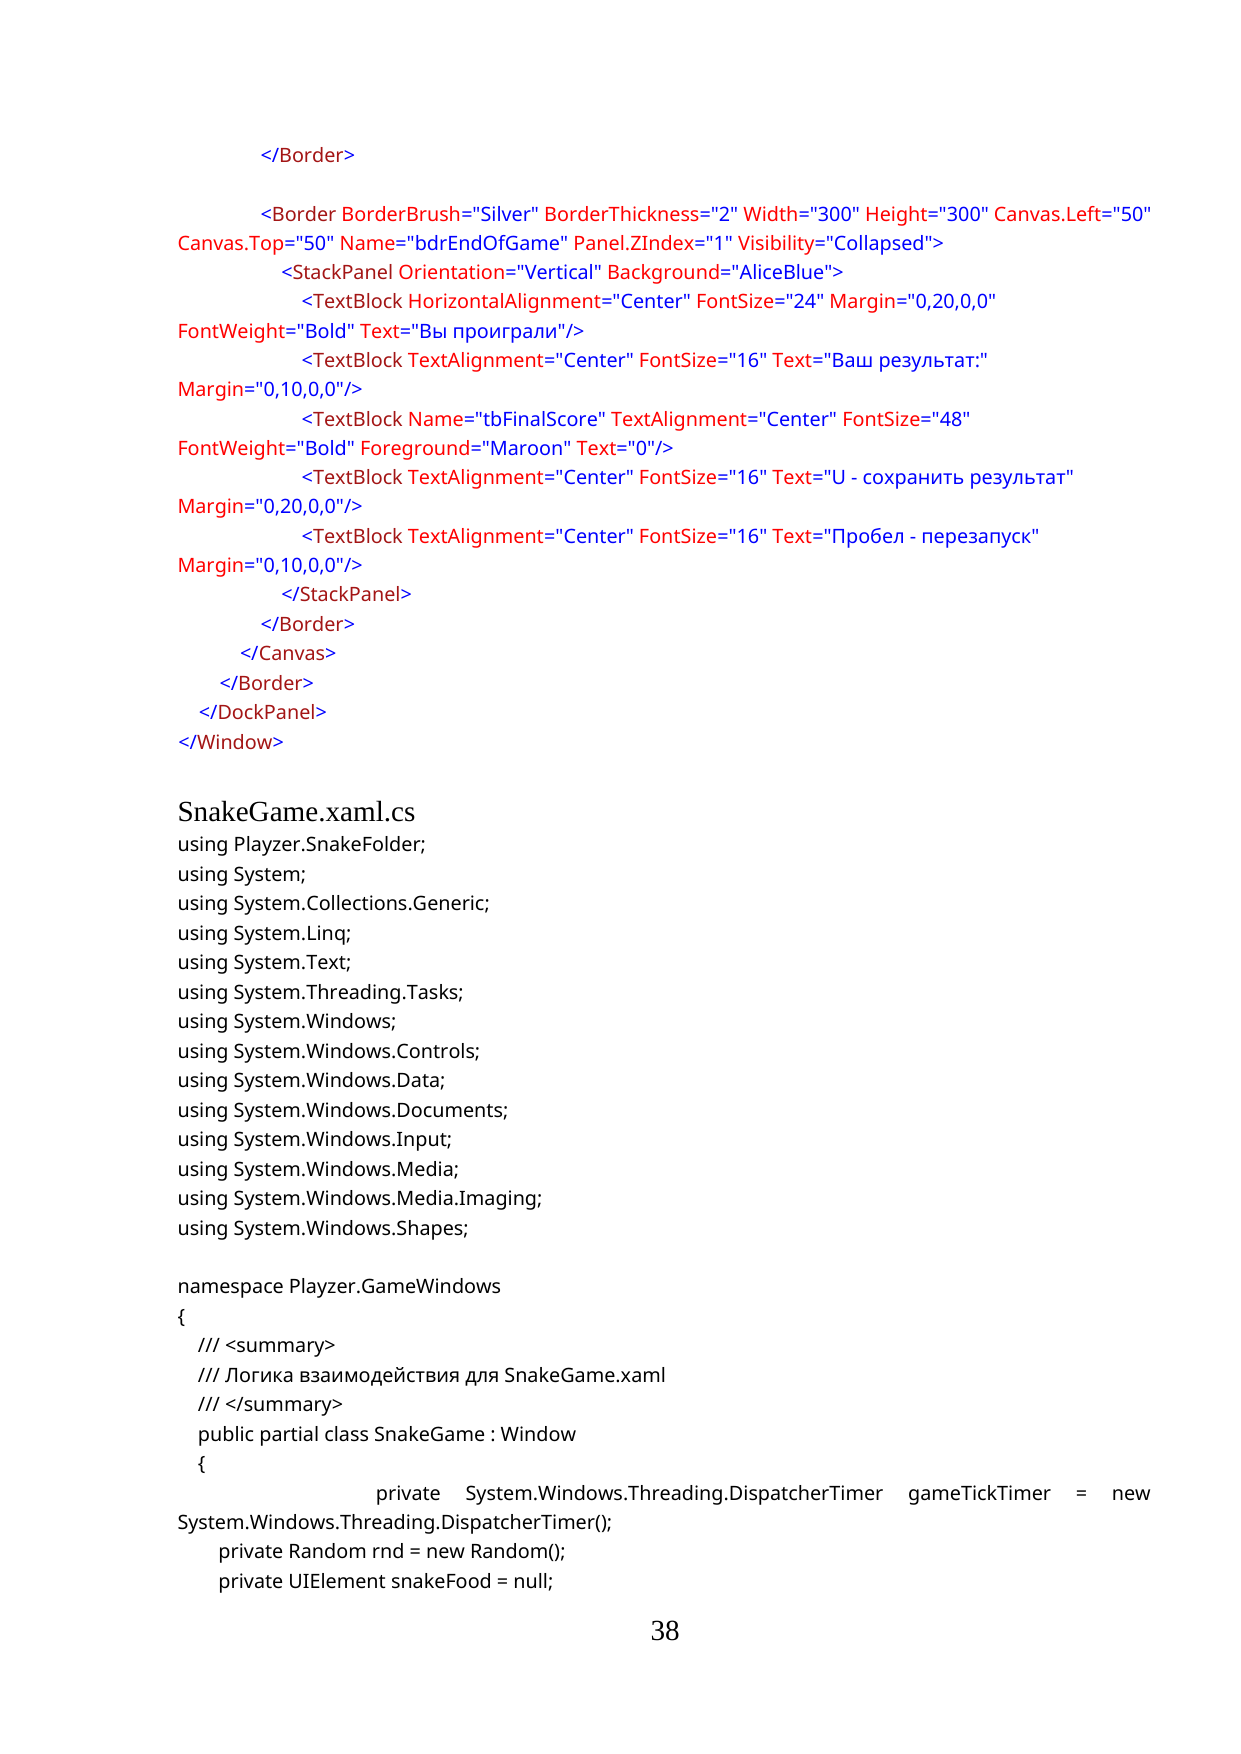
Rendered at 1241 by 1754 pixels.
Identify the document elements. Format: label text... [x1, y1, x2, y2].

text namespace Playzer.GameWindows [177, 1273, 1152, 1300]
text { [177, 1449, 1152, 1477]
text public partial class SnakeGame : Window [177, 1420, 1152, 1447]
text private Random rnd = new Random(); [177, 1538, 1152, 1564]
text <TextBlock HorizontalAlignment="Center" FontSize="24" Margin="0,20,0,0" FontWeight="Bold" Text="Вы проиграли"/> [177, 288, 1152, 344]
text using System.Windows; [177, 1007, 1152, 1034]
text using System.Threading.Tasks; [177, 978, 1152, 1005]
text <TextBlock TextAlignment="Center" FontSize="16" Text="Пробел - перезапуск" Margin="0,10,0,0"/> [177, 522, 1152, 578]
text <Border BorderBrush="Silver" BorderThickness="2" Width="300" Height="300" Canvas.Left="50" Canvas.Top="50" Name="bdrEndOfGame" Panel.ZIndex="1" Visibility="Collapsed"> [177, 200, 1152, 256]
text using System.Text; [177, 948, 1152, 975]
text private UIElement snakeFood = null; [177, 1567, 1152, 1594]
text </Canvas> [177, 639, 1152, 666]
text using System.Linq; [177, 919, 1152, 946]
text <StackPanel Orientation="Vertical" Background="AliceBlue"> [177, 258, 1152, 285]
text private System.Windows.Threading.DispatcherTimer gameTickTimer = new System.Windows.Threading.DispatcherTimer(); [177, 1479, 1152, 1535]
text </StackPanel> [177, 581, 1152, 607]
text </DockPanel> [177, 698, 1152, 725]
text { [177, 1302, 1152, 1329]
text </Border> [177, 669, 1152, 696]
text </Window> [177, 728, 1152, 755]
text <TextBlock TextAlignment="Center" FontSize="16" Text="U - сохранить результат" Margin="0,20,0,0"/> [177, 463, 1152, 519]
text using System.Windows.Media; [177, 1155, 1152, 1182]
text using System.Windows.Data; [177, 1066, 1152, 1093]
text /// Логика взаимодействия для SnakeGame.xaml [177, 1361, 1152, 1388]
text using System.Windows.Shapes; [177, 1214, 1152, 1241]
text </Border> [177, 610, 1152, 637]
text using Playzer.SnakeFolder; [177, 831, 1152, 857]
text using System; [177, 860, 1152, 887]
text </Border> [177, 141, 1152, 168]
text /// </summary> [177, 1391, 1152, 1418]
text <TextBlock TextAlignment="Center" FontSize="16" Text="Ваш результат:" Margin="0,10,0,0"/> [177, 346, 1152, 402]
text using System.Collections.Generic; [177, 889, 1152, 916]
text <TextBlock Name="tbFinalScore" TextAlignment="Center" FontSize="48" FontWeight="Bold" Foreground="Maroon" Text="0"/> [177, 405, 1152, 461]
text using System.Windows.Media.Imaging; [177, 1184, 1152, 1211]
text using System.Windows.Documents; [177, 1096, 1152, 1123]
text SnakeGame.xaml.cs [177, 794, 1152, 827]
text /// <summary> [177, 1332, 1152, 1359]
text using System.Windows.Input; [177, 1125, 1152, 1152]
text using System.Windows.Controls; [177, 1037, 1152, 1064]
